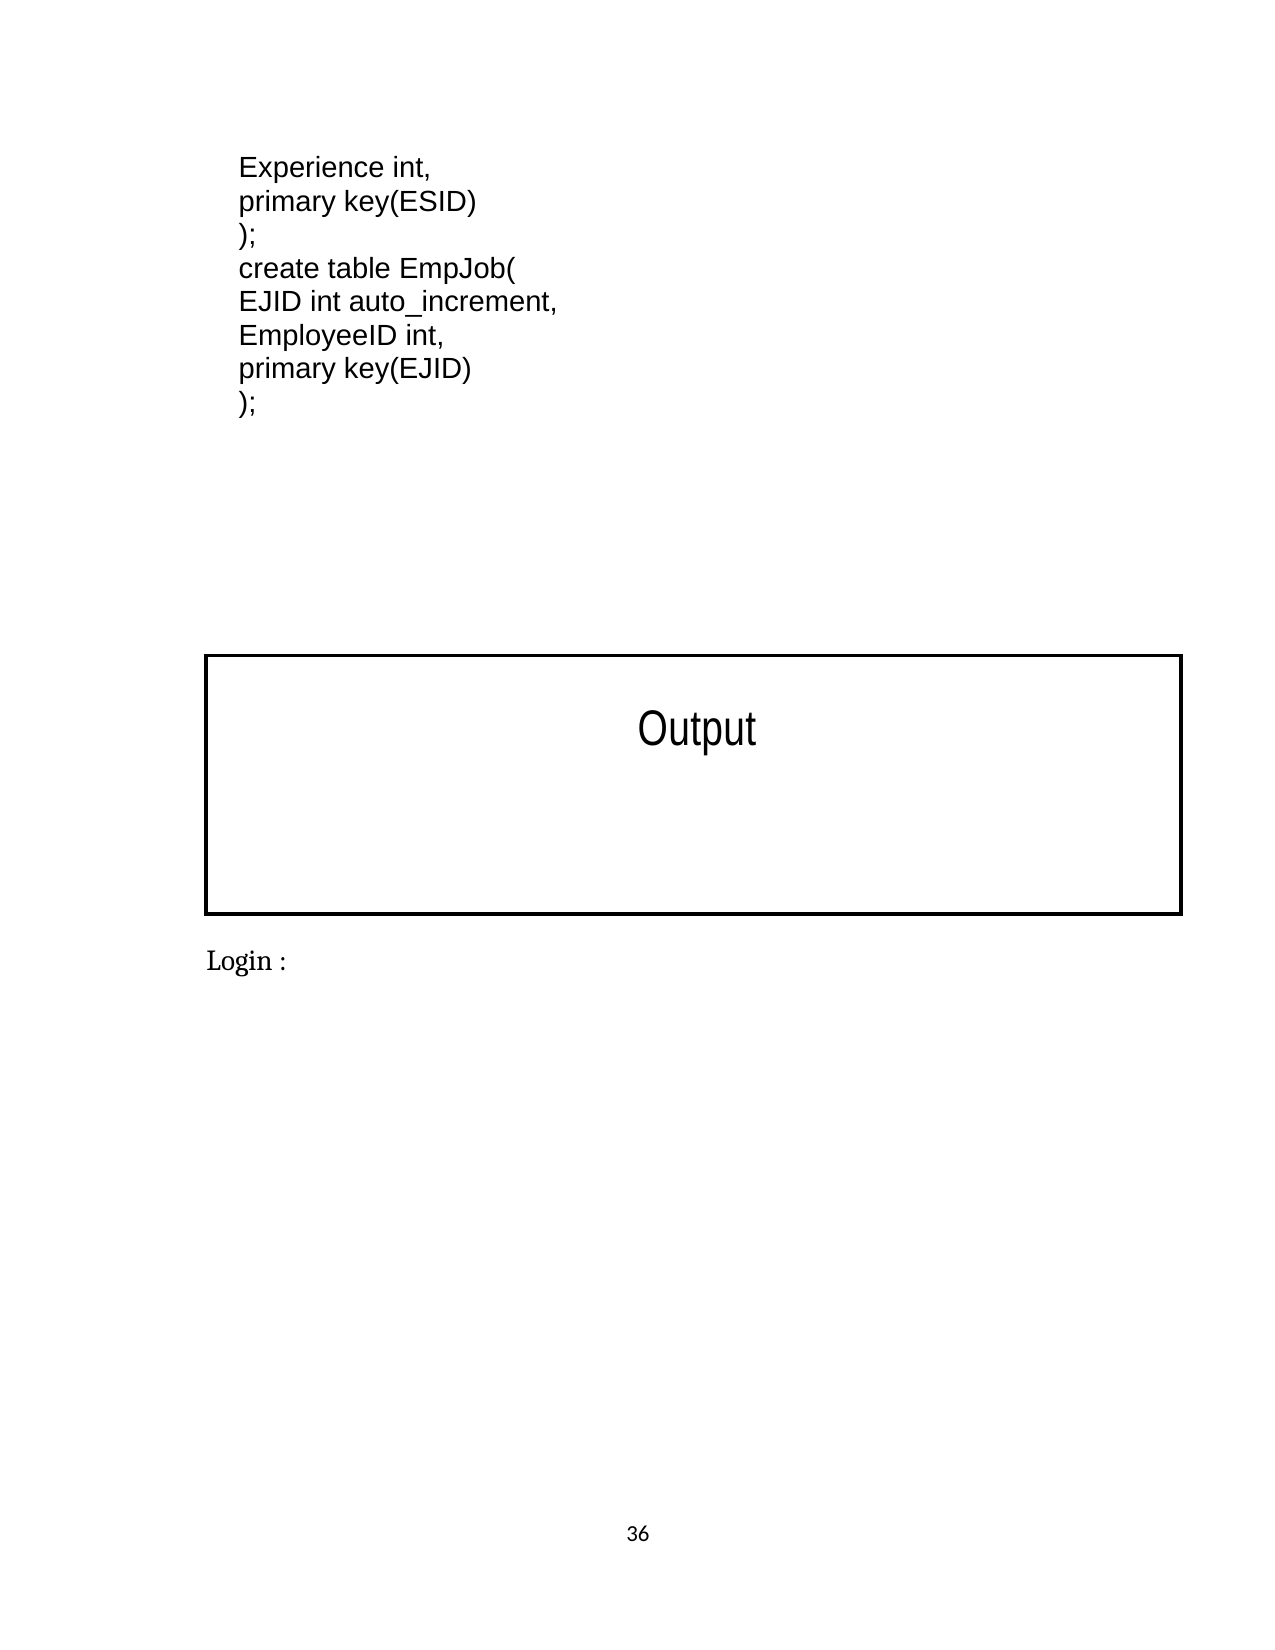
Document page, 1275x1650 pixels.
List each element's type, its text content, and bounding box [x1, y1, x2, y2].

text Experience int, [206, 150, 1125, 183]
text ); [206, 217, 1125, 251]
text EmployeeID int, [206, 318, 1125, 351]
text primary key(ESID) [206, 183, 1125, 217]
text Login : [206, 944, 1125, 978]
text primary key(EJID) [206, 351, 1125, 385]
text ); [206, 385, 1125, 418]
text EJID int auto_increment, [206, 284, 1125, 318]
text create table EmpJob( [206, 251, 1125, 284]
